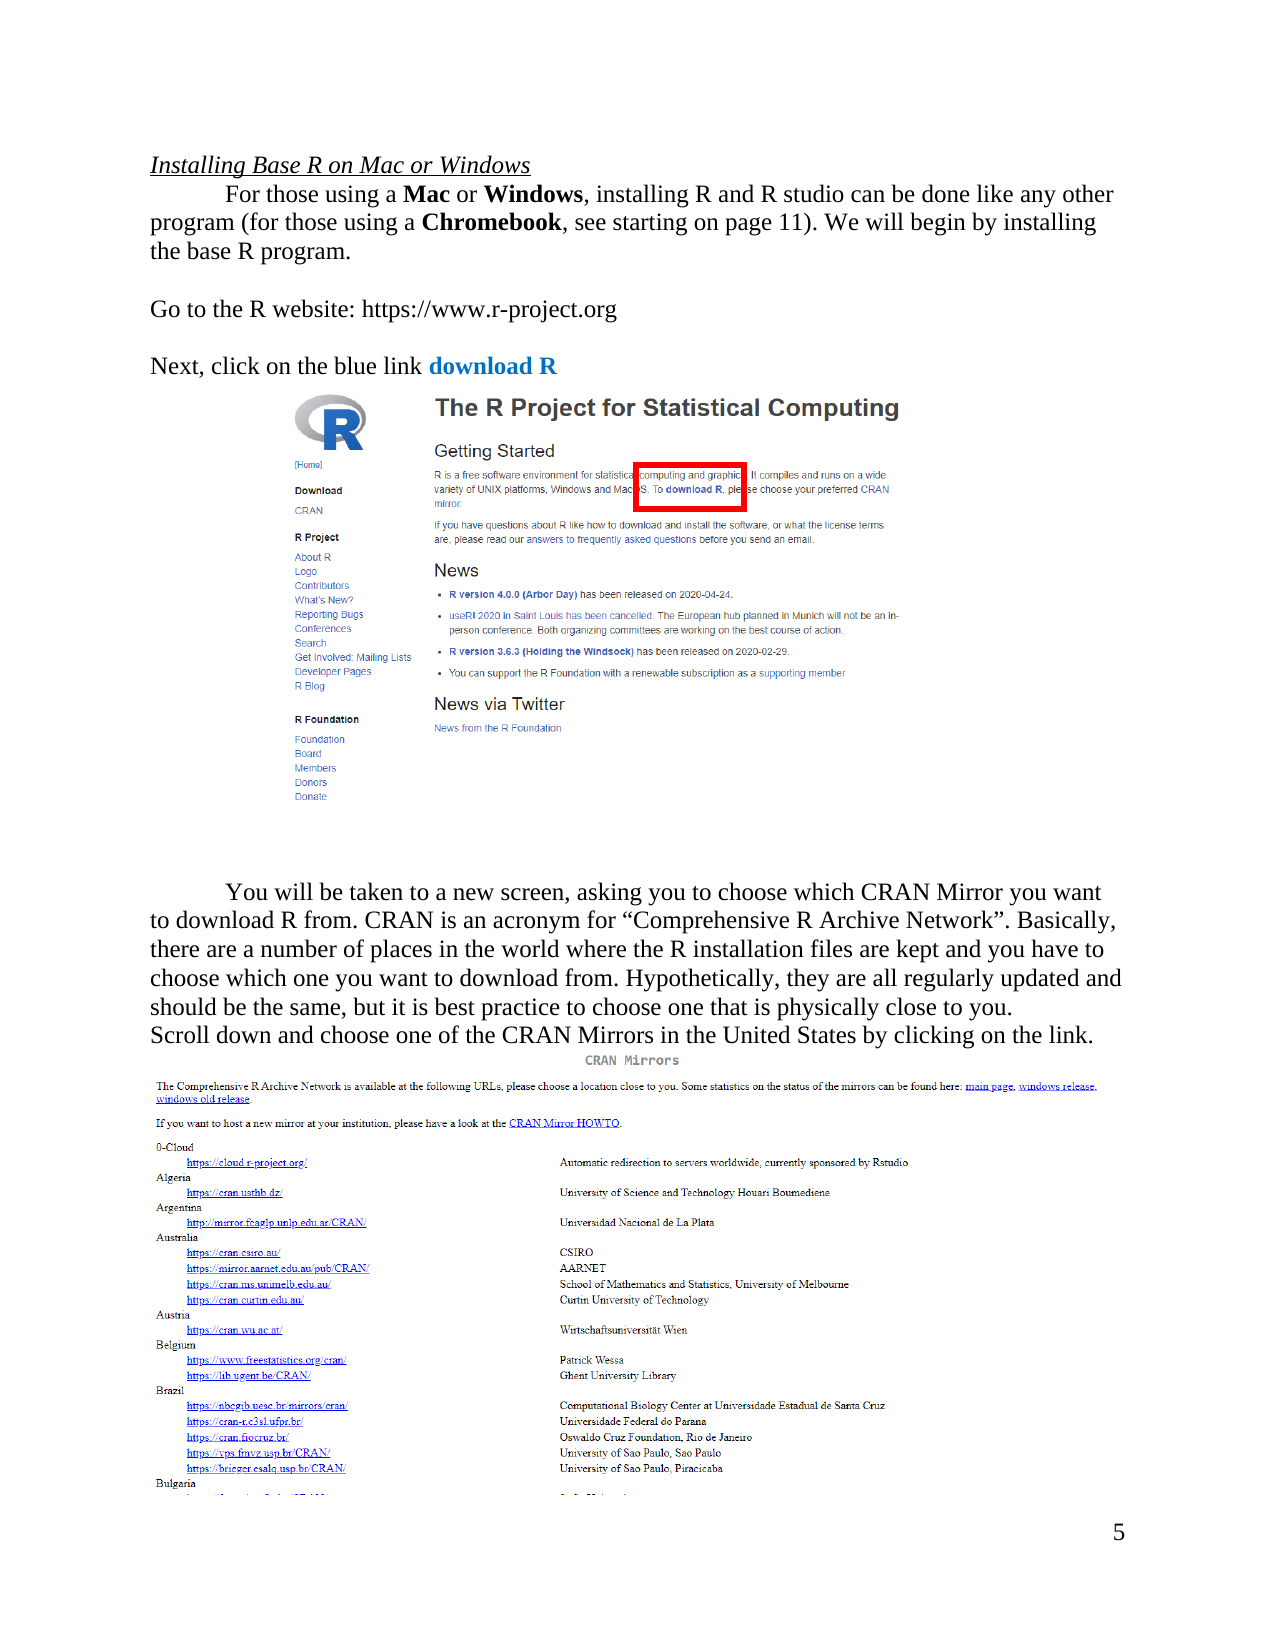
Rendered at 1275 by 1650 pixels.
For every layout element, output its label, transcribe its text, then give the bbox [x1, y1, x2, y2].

picture [150, 380, 1107, 819]
text You will be taken to a new screen, asking you to choose which CRAN Mirror you want to download R from. CRAN is an acronym for “Comprehensive R Archive Network”. Basically, there are a number of places in the world where the R installation files are kept and you have to choose which one you want to download from. Hypothetically, they are all regularly updated and should be the same, but it is best practice to choose one that is physically close to you. [150, 877, 1125, 1020]
text Go to the R website: https://www.r-project.org [150, 294, 1125, 322]
picture [150, 1049, 1107, 1495]
text Scroll down and choose one of the CRAN Mirrors in the United States by clicking on the link. [150, 1020, 1125, 1049]
text Next, click on the blue link download R [150, 351, 1125, 380]
text For those using a Mac or Windows, installing R and R studio can be done like any other program (for those using a Chromebook, see starting on page 11). We will begin by installing the base R program. [150, 179, 1125, 265]
text Installing Base R on Mac or Windows [150, 150, 1125, 179]
